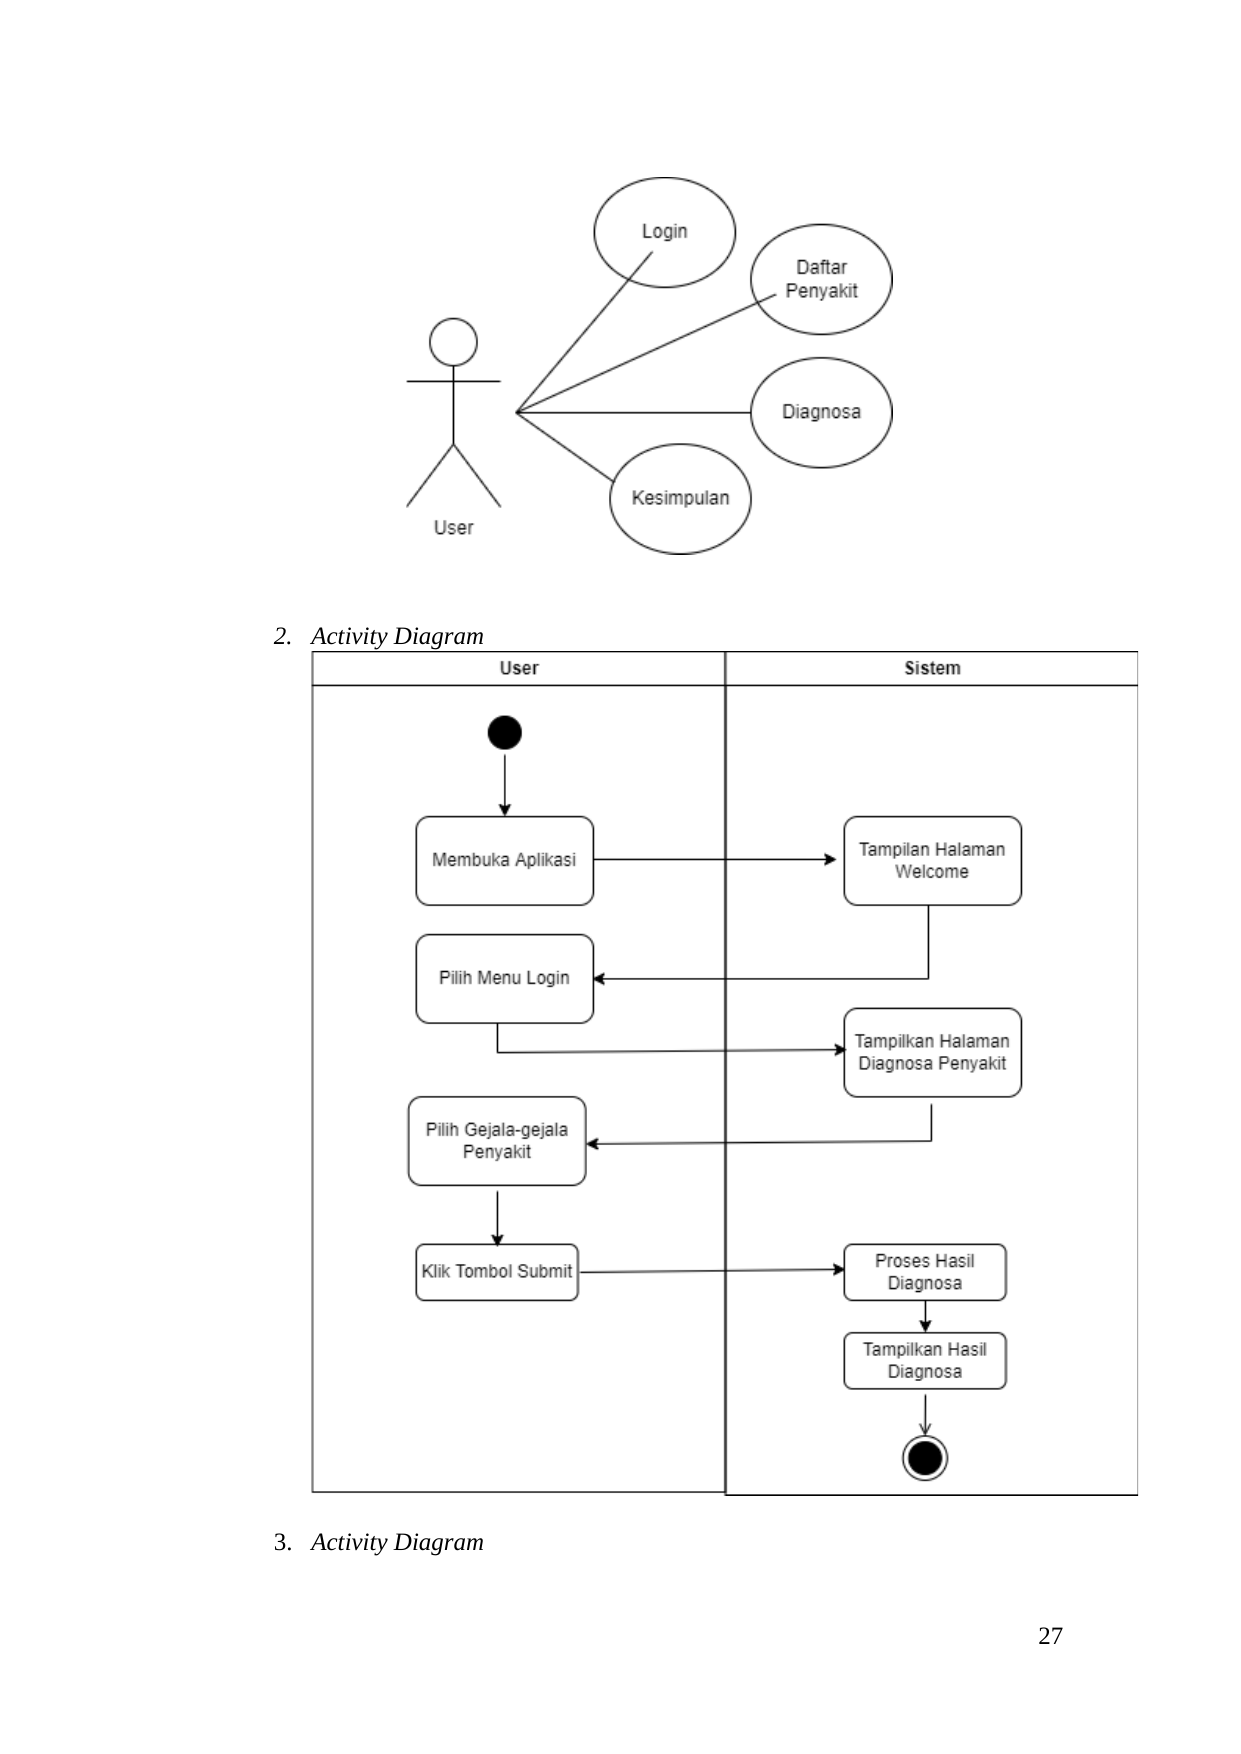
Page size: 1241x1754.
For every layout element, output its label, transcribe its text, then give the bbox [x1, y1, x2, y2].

list Activity Diagram [274, 621, 1063, 649]
picture [406, 177, 893, 555]
picture [311, 651, 1139, 1496]
list Activity Diagram [274, 1527, 1063, 1556]
